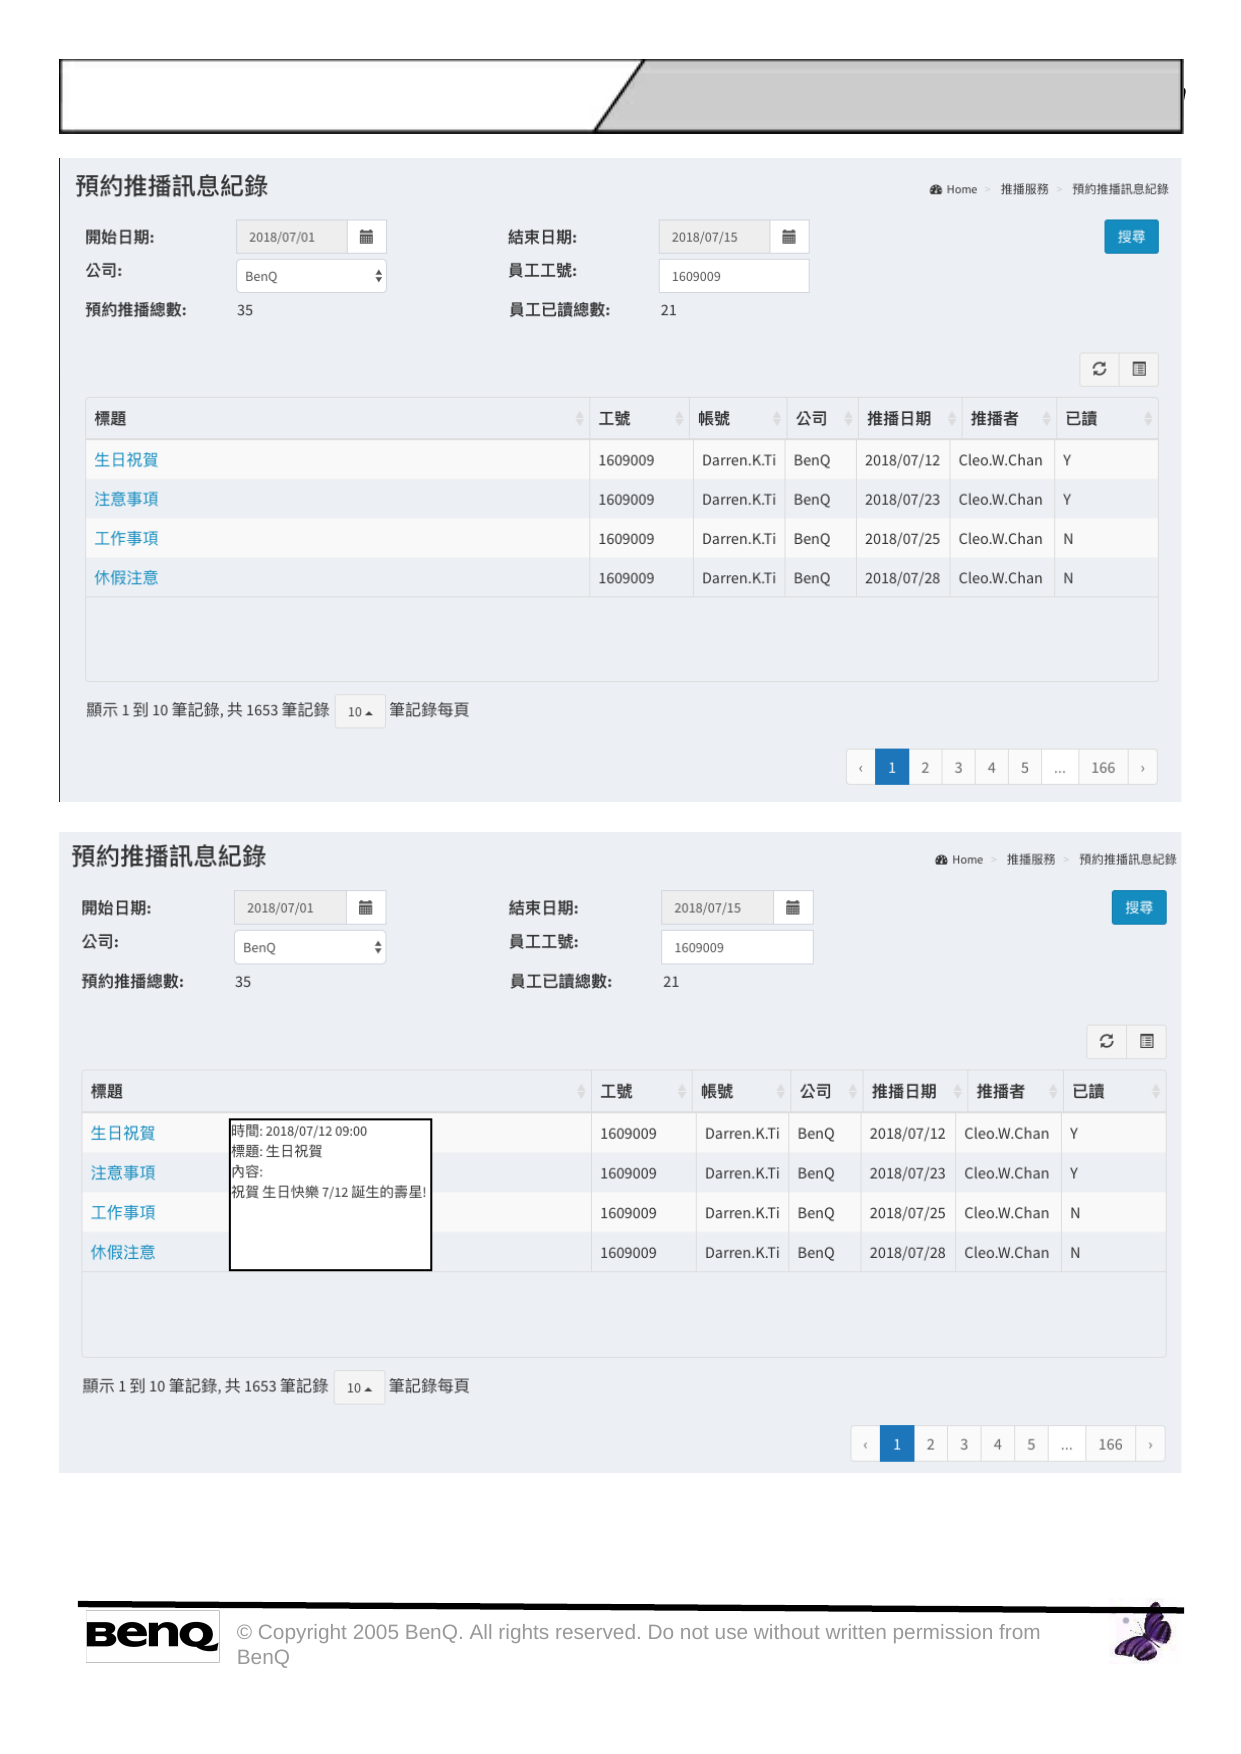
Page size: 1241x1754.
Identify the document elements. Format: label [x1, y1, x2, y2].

picture [59, 158, 1182, 802]
picture [59, 59, 1184, 134]
picture [1109, 1598, 1183, 1607]
picture [77, 1607, 228, 1666]
picture [1109, 1614, 1183, 1664]
picture [59, 832, 1182, 1473]
